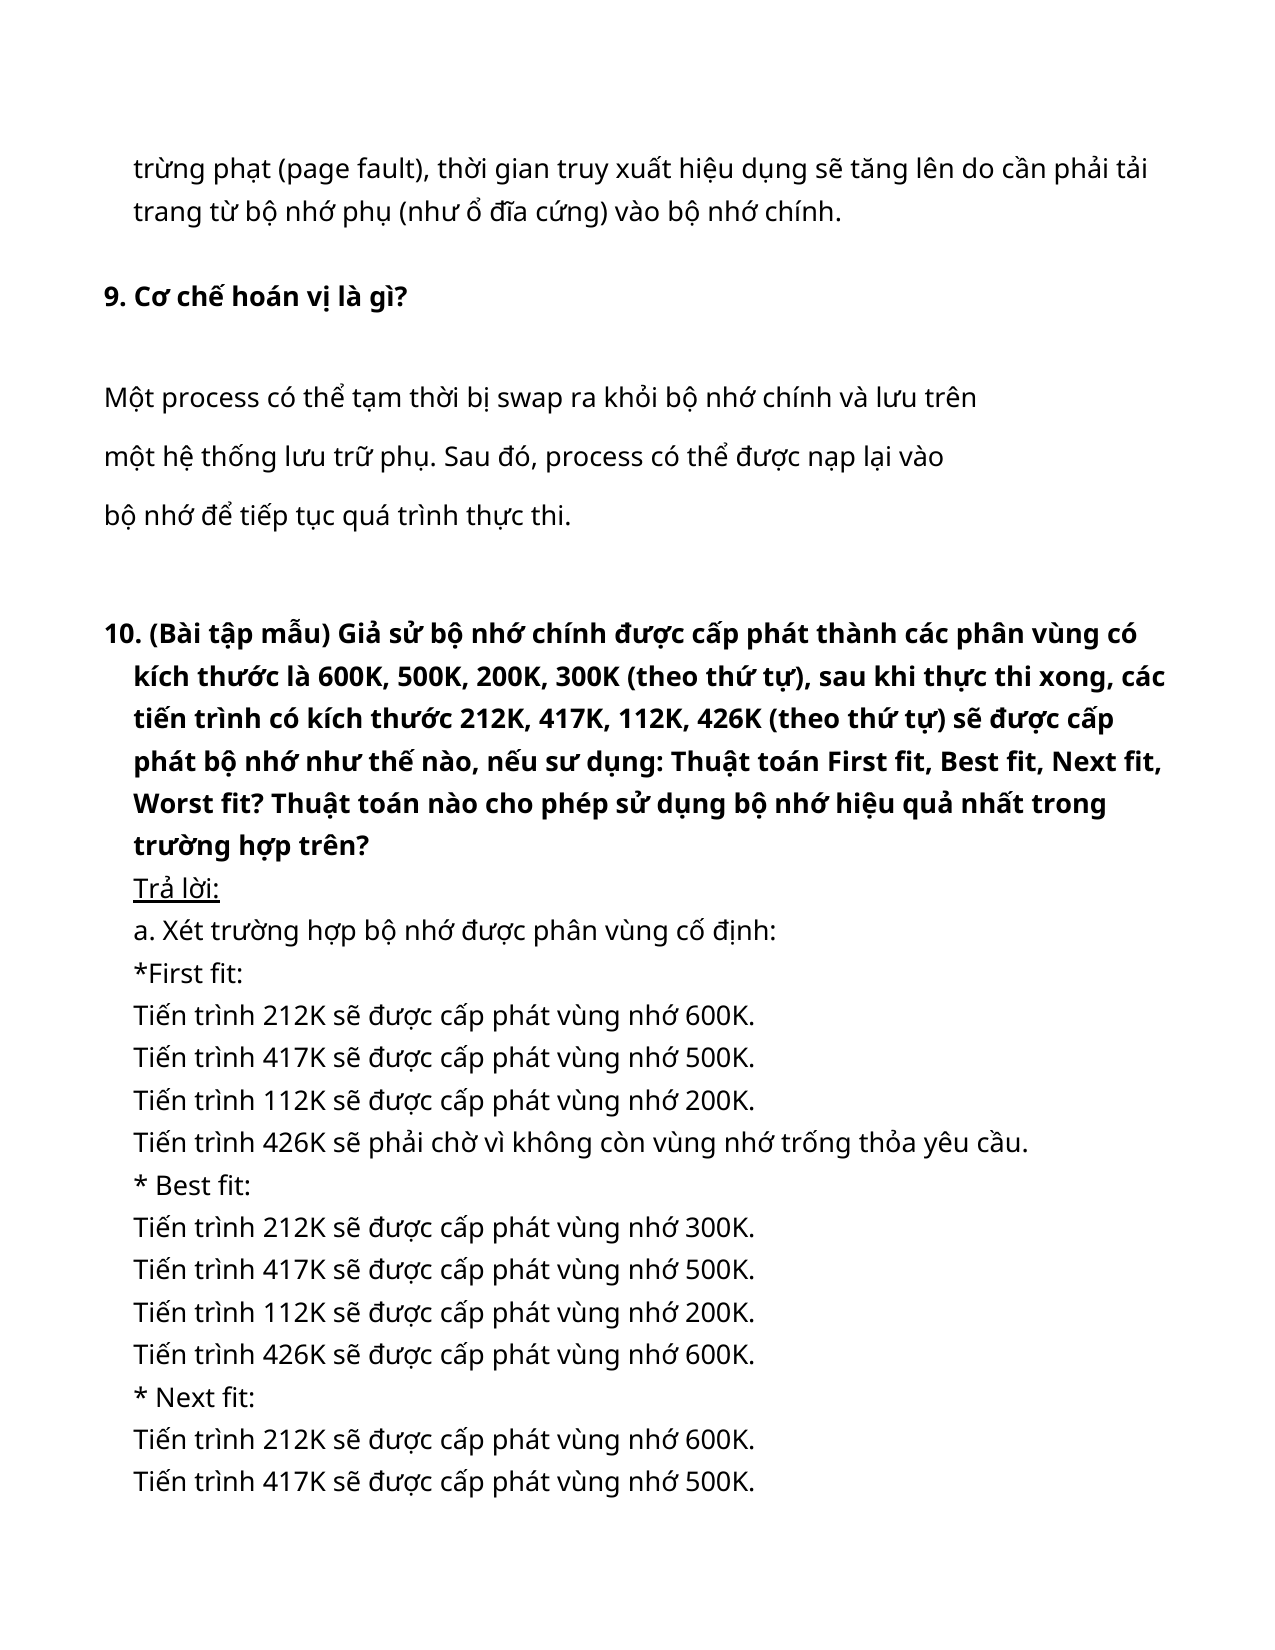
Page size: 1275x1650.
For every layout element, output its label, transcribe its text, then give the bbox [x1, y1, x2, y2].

list Tiến trình 417K sẽ được cấp phát vùng nhớ 500K. [133, 1463, 1167, 1500]
list *First fit: [133, 954, 1167, 991]
list Tiến trình 426K sẽ được cấp phát vùng nhớ 600K. [133, 1336, 1167, 1372]
list Tiến trình 426K sẽ phải chờ vì không còn vùng nhớ trống thỏa yêu cầu. [133, 1124, 1167, 1161]
list Tiến trình 112K sẽ được cấp phát vùng nhớ 200K. [133, 1081, 1167, 1118]
list * Next fit: [133, 1378, 1167, 1415]
list * Best fit: [133, 1166, 1167, 1203]
list Tiến trình 112K sẽ được cấp phát vùng nhớ 200K. [133, 1293, 1167, 1330]
text Một process có thể tạm thời bị swap ra khỏi bộ nhớ chính và lưu trên [103, 379, 1167, 416]
list a. Xét trường hợp bộ nhớ được phân vùng cố định: [133, 912, 1167, 948]
list Trả lời: [133, 869, 1167, 906]
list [133, 150, 1167, 229]
list Tiến trình 417K sẽ được cấp phát vùng nhớ 500K. [133, 1251, 1167, 1288]
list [133, 1420, 1167, 1457]
list Cơ chế hoán vị là gì? [103, 277, 1167, 314]
list Tiến trình 417K sẽ được cấp phát vùng nhớ 500K. [133, 1039, 1167, 1076]
list Tiến trình 212K sẽ được cấp phát vùng nhớ 600K. [133, 996, 1167, 1033]
list (Bài tập mẫu) Giả sử bộ nhớ chính được cấp phát thành các phân vùng có kích thước là 600K, 500K, 200K, 300K (theo thứ tự), sau khi thực thi xong, các tiến trình có kích thước 212K, 417K, 112K, 426K (theo thứ tự) sẽ được cấp phát bộ nhớ như thế nào, nếu sư dụng: Thuật toán First fit, Best fit, Next fit, Worst fit? Thuật toán nào cho phép sử dụng bộ nhớ hiệu quả nhất trong trường hợp trên? [103, 615, 1167, 864]
list Tiến trình 212K sẽ được cấp phát vùng nhớ 300K. [133, 1208, 1167, 1245]
text một hệ thống lưu trữ phụ. Sau đó, process có thể được nạp lại vào [103, 438, 1167, 474]
text bộ nhớ để tiếp tục quá trình thực thi. [103, 497, 1167, 534]
